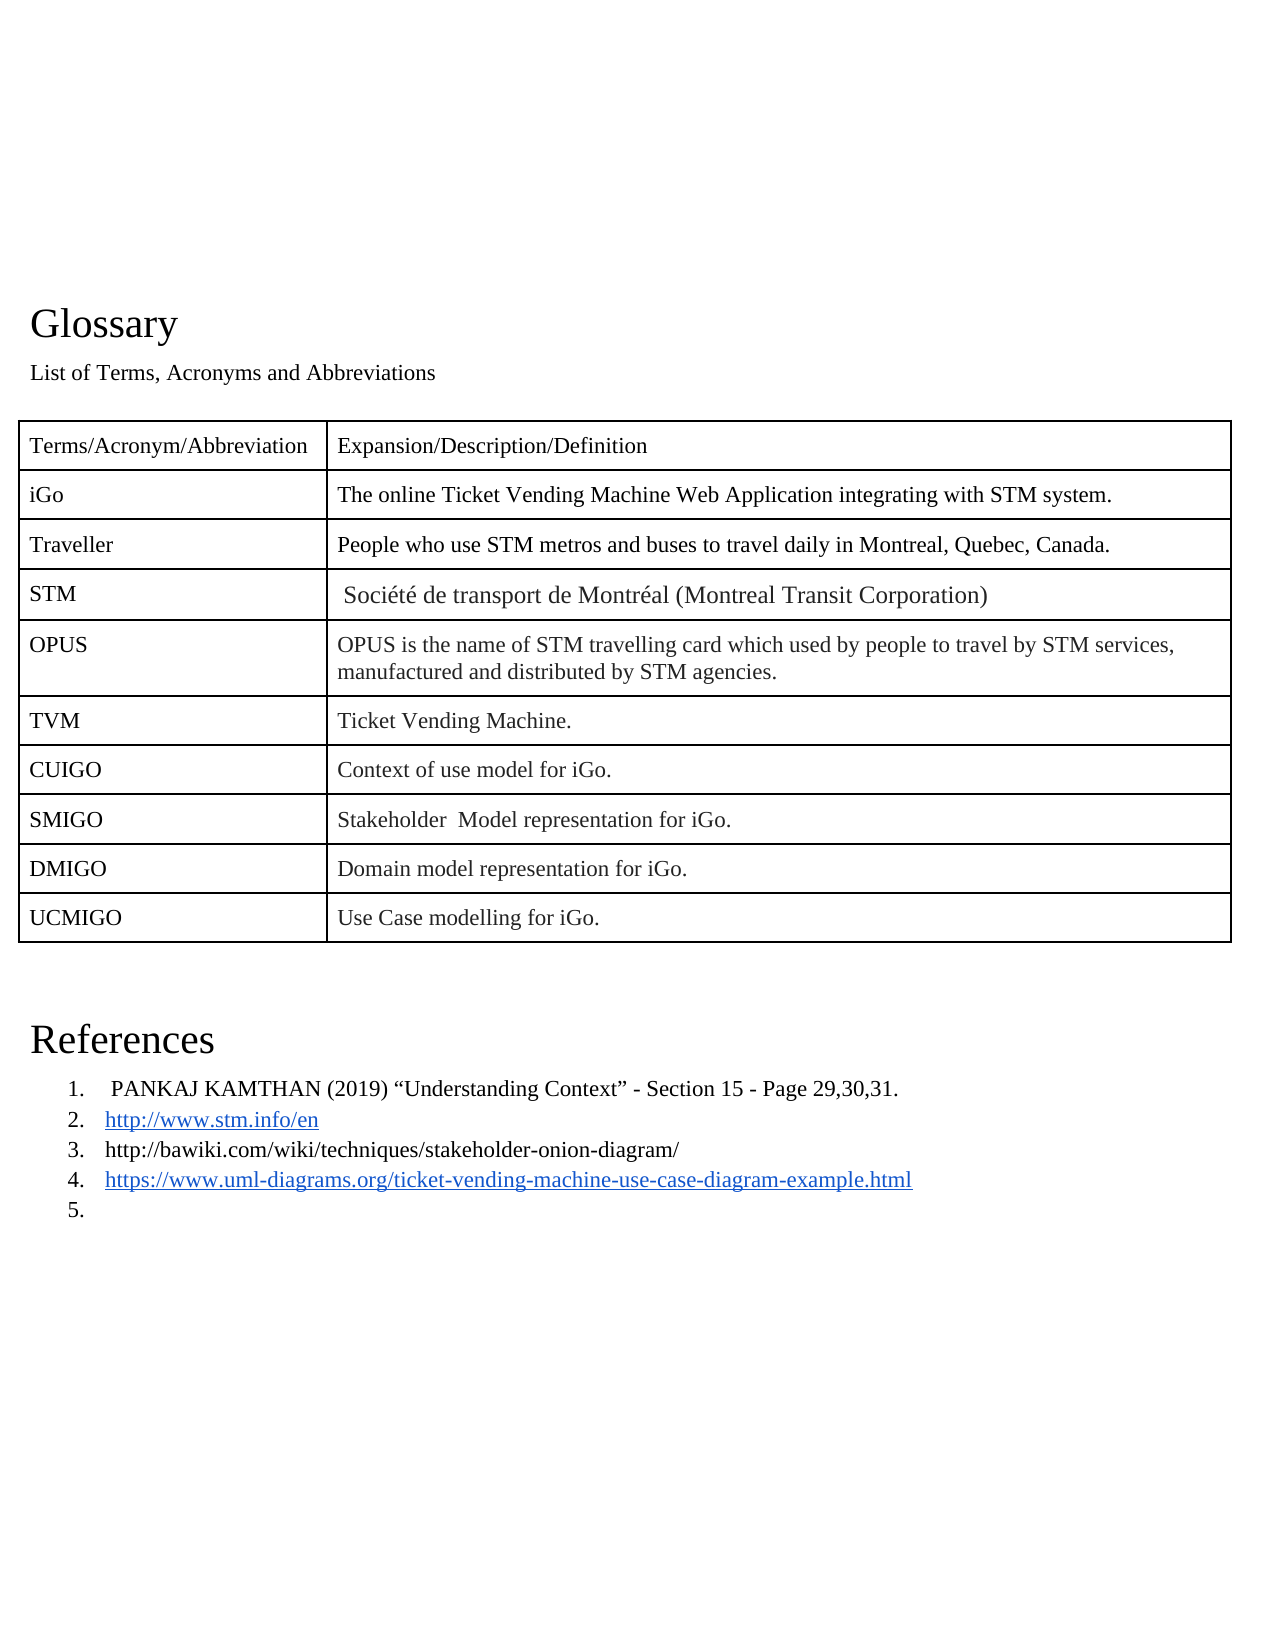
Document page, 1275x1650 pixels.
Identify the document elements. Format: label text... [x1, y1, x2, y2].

table_cell SMIGO [20, 795, 326, 842]
table_cell Ticket Vending Machine. [328, 697, 1230, 744]
table_cell DMIGO [20, 845, 326, 892]
text List of Terms, Acronyms and Abbreviations [30, 359, 1245, 386]
table_cell UCMIGO [20, 894, 326, 941]
table_cell Use Case modelling for iGo. [328, 894, 1230, 941]
table_cell The online Ticket Vending Machine Web Application integrating with STM system. [328, 471, 1230, 518]
list PANKAJ KAMTHAN (2019) “Understanding Context” - Section 15 - Page 29,30,31. [67, 1075, 1245, 1102]
subtitle References [30, 1015, 1245, 1063]
list http://bawiki.com/wiki/techniques/stakeholder-onion-diagram/ [67, 1136, 1245, 1162]
subtitle Glossary [30, 299, 1245, 347]
table_cell Société de transport de Montréal (Montreal Transit Corporation) [328, 570, 1230, 619]
table_cell Stakeholder Model representation for iGo. [328, 795, 1230, 842]
table_cell TVM [20, 697, 326, 744]
table_cell OPUS [20, 621, 326, 695]
list http://www.stm.info/en [67, 1106, 1245, 1132]
table_cell Context of use model for iGo. [328, 746, 1230, 793]
table_cell STM [20, 570, 326, 619]
table_cell CUIGO [20, 746, 326, 793]
table_cell Traveller [20, 520, 326, 567]
list https://www.uml-diagrams.org/ticket-vending-machine-use-case-diagram-example.html [67, 1166, 1245, 1192]
table_header Expansion/Description/Definition [328, 422, 1230, 469]
table_cell Domain model representation for iGo. [328, 845, 1230, 892]
table_header Terms/Acronym/Abbreviation [20, 422, 326, 469]
table_cell People who use STM metros and buses to travel daily in Montreal, Quebec, Canada. [328, 520, 1230, 567]
table_cell OPUS is the name of STM travelling card which used by people to travel by STM services, manufactured and distributed by STM agencies. [328, 621, 1230, 695]
table_cell iGo [20, 471, 326, 518]
